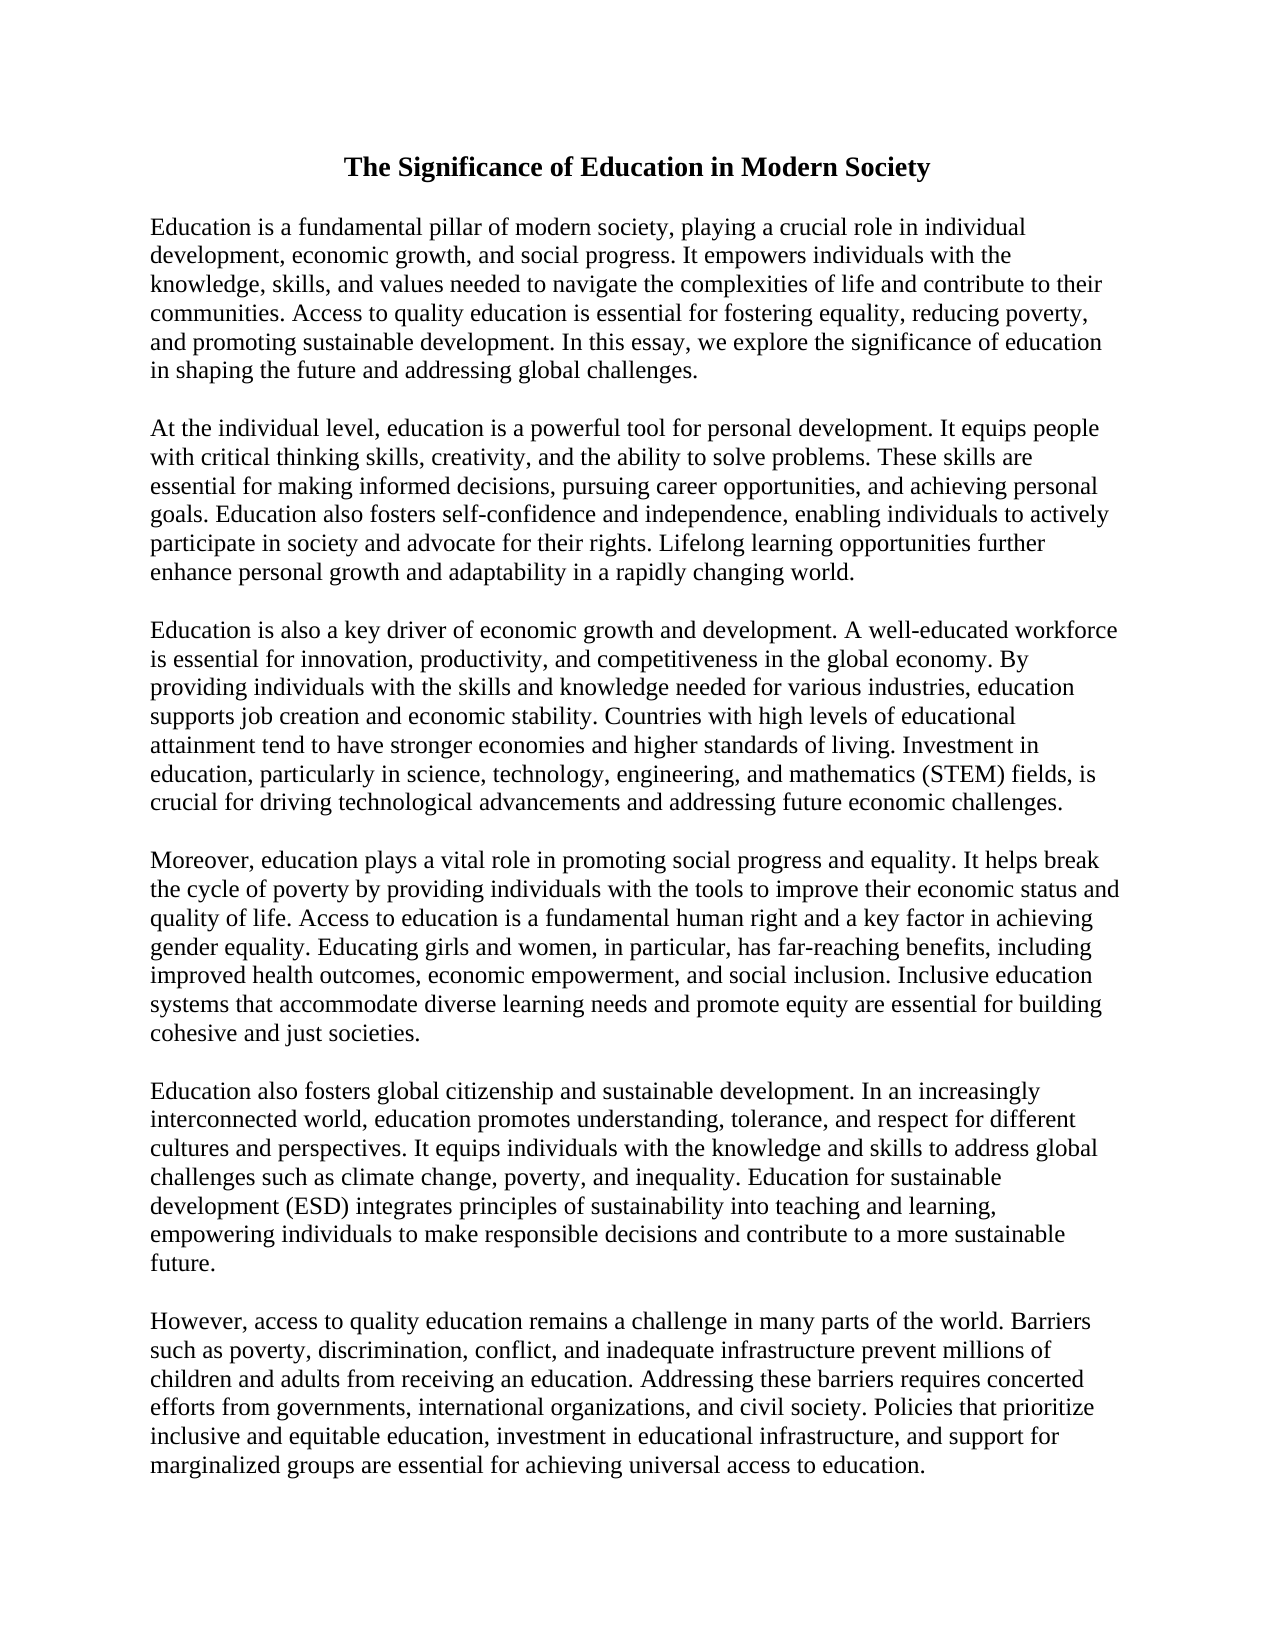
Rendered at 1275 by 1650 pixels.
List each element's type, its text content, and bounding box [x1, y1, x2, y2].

text Education is a fundamental pillar of modern society, playing a crucial role in individual development, economic growth, and social progress. It empowers individuals with the knowledge, skills, and values needed to navigate the complexities of life and contribute to their communities. Access to quality education is essential for fostering equality, reducing poverty, and promoting sustainable development. In this essay, we explore the significance of education in shaping the future and addressing global challenges. [150, 212, 1125, 384]
text At the individual level, education is a powerful tool for personal development. It equips people with critical thinking skills, creativity, and the ability to solve problems. These skills are essential for making informed decisions, pursuing career opportunities, and achieving personal goals. Education also fosters self-confidence and independence, enabling individuals to actively participate in society and advocate for their rights. Lifelong learning opportunities further enhance personal growth and adaptability in a rapidly changing world. [150, 413, 1125, 586]
text The Significance of Education in Modern Society [150, 150, 1125, 182]
text Education also fosters global citizenship and sustainable development. In an increasingly interconnected world, education promotes understanding, tolerance, and respect for different cultures and perspectives. It equips individuals with the knowledge and skills to address global challenges such as climate change, poverty, and inequality. Education for sustainable development (ESD) integrates principles of sustainability into teaching and learning, empowering individuals to make responsible decisions and contribute to a more sustainable future. [150, 1076, 1125, 1277]
text Education is also a key driver of economic growth and development. A well-educated workforce is essential for innovation, productivity, and competitiveness in the global economy. By providing individuals with the skills and knowledge needed for various industries, education supports job creation and economic stability. Countries with high levels of educational attainment tend to have stronger economies and higher standards of living. Investment in education, particularly in science, technology, engineering, and mathematics (STEM) fields, is crucial for driving technological advancements and addressing future economic challenges. [150, 615, 1125, 816]
text However, access to quality education remains a challenge in many parts of the world. Barriers such as poverty, discrimination, conflict, and inadequate infrastructure prevent millions of children and adults from receiving an education. Addressing these barriers requires concerted efforts from governments, international organizations, and civil society. Policies that prioritize inclusive and equitable education, investment in educational infrastructure, and support for marginalized groups are essential for achieving universal access to education. [150, 1306, 1125, 1479]
text Moreover, education plays a vital role in promoting social progress and equality. It helps break the cycle of poverty by providing individuals with the tools to improve their economic status and quality of life. Access to education is a fundamental human right and a key factor in achieving gender equality. Educating girls and women, in particular, has far-reaching benefits, including improved health outcomes, economic empowerment, and social inclusion. Inclusive education systems that accommodate diverse learning needs and promote equity are essential for building cohesive and just societies. [150, 845, 1125, 1047]
